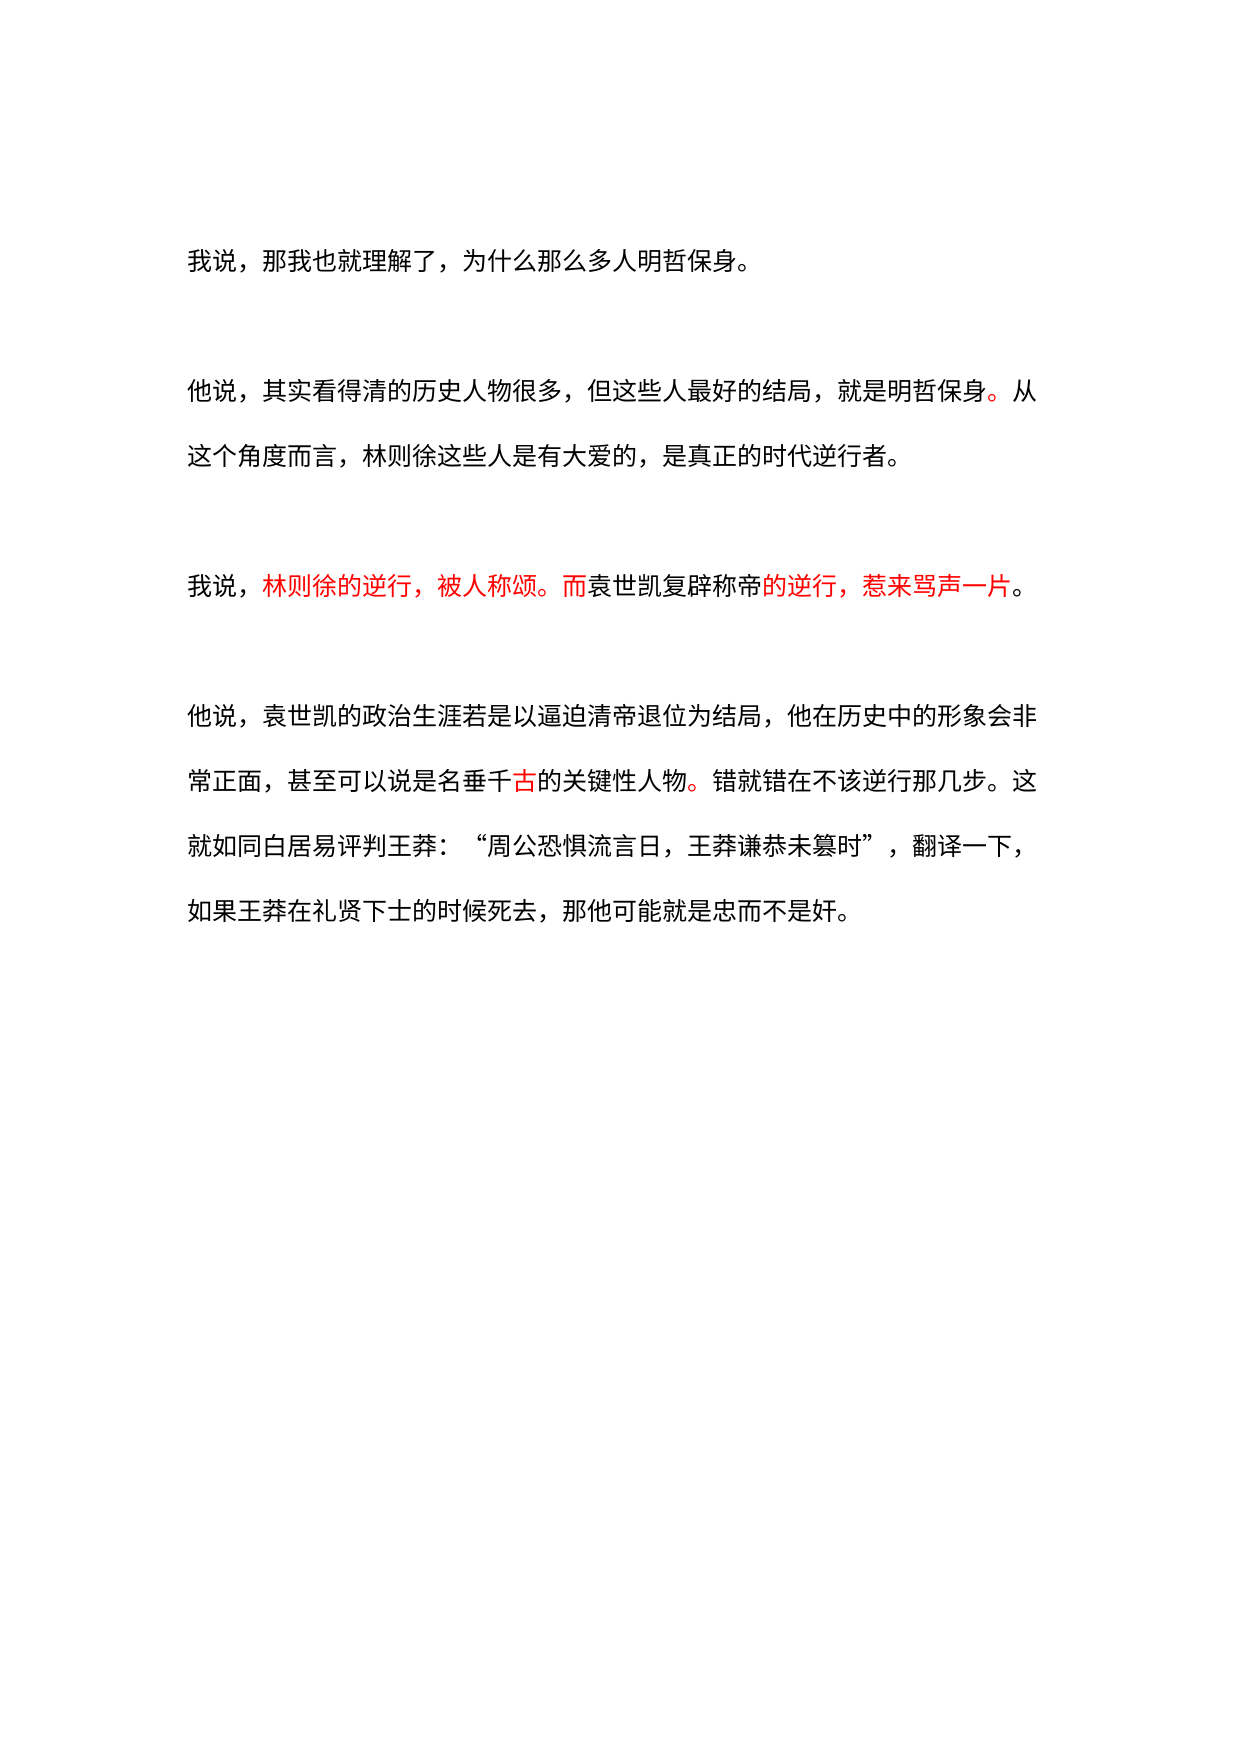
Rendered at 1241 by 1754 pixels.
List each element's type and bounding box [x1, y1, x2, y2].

text [187, 162, 1053, 942]
